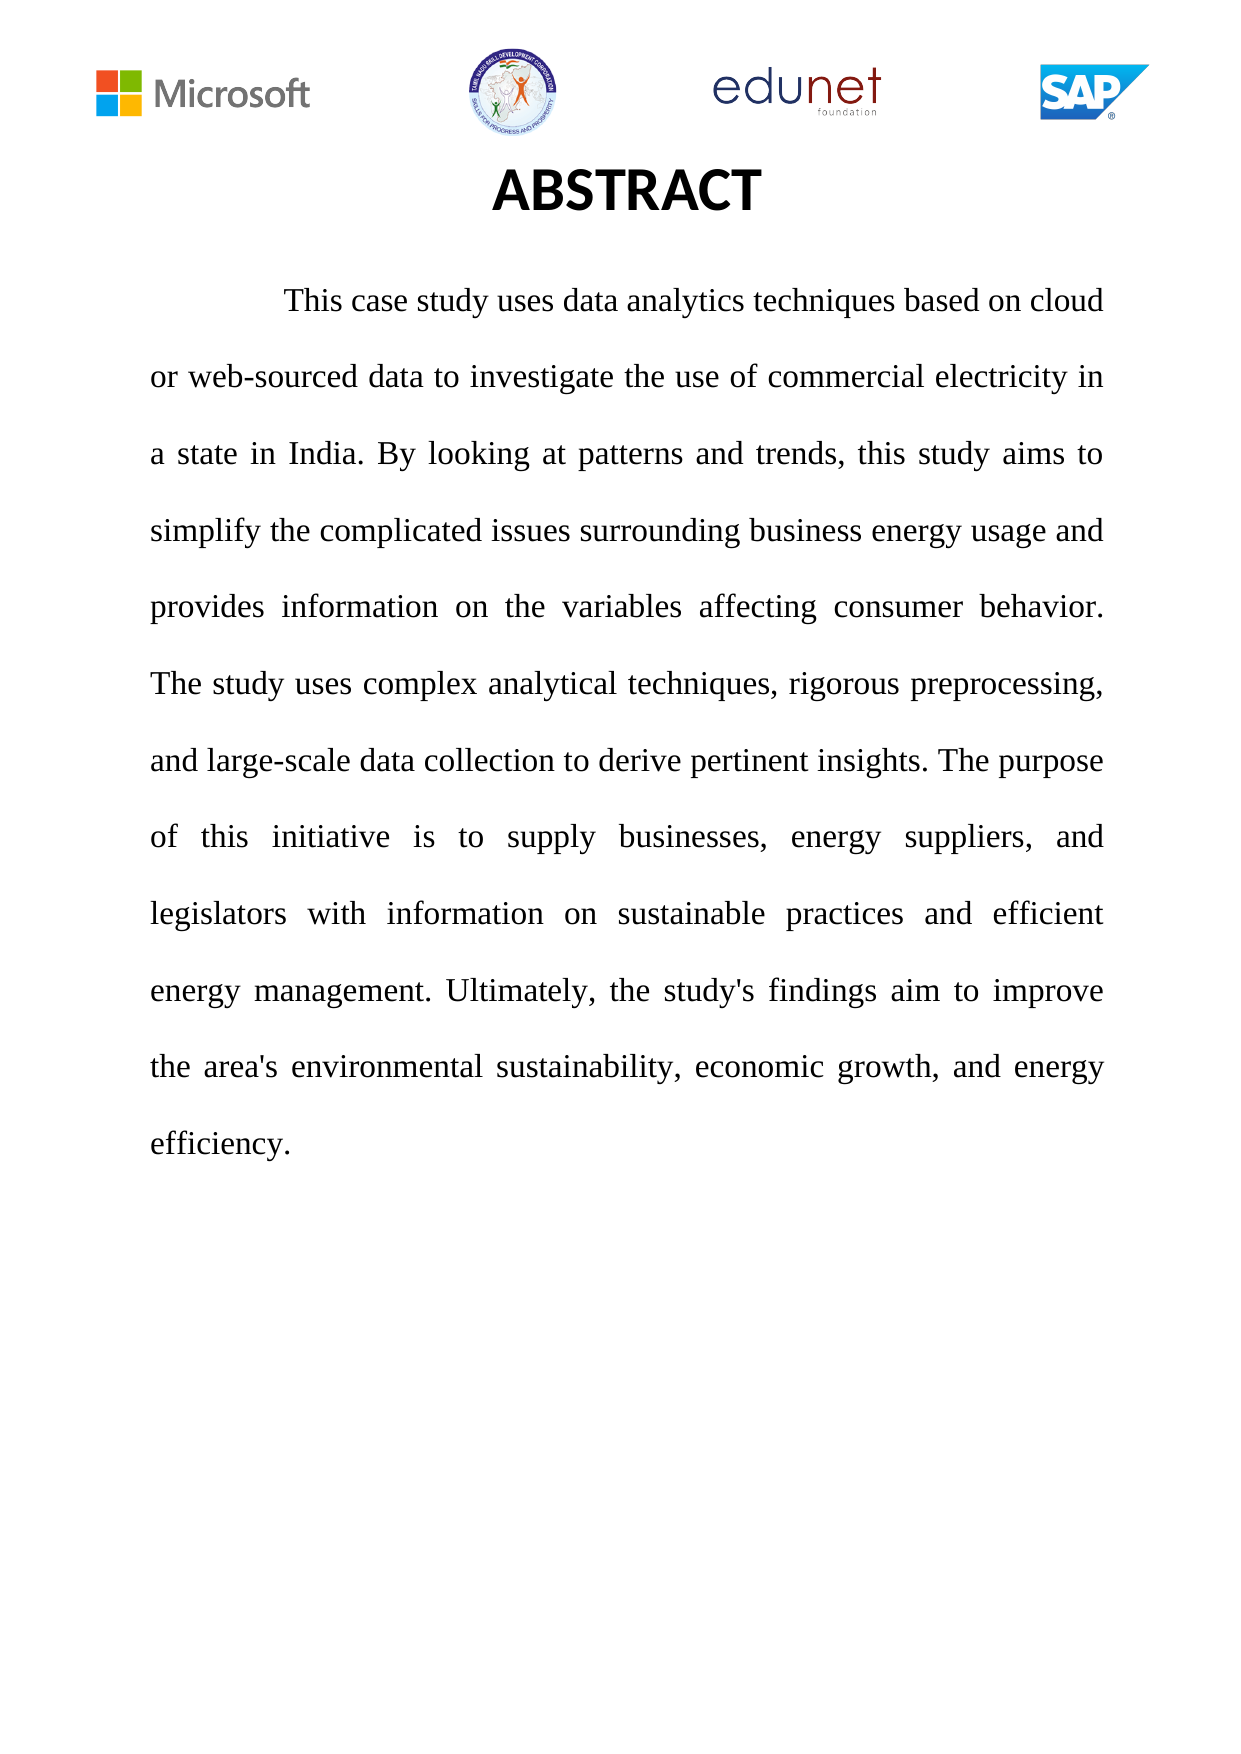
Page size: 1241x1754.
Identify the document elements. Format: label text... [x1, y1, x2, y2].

text ABSTRACT [150, 150, 1105, 226]
text This case study uses data analytics techniques based on cloud or web-sourced data to investigate the use of commercial electricity in a state in India. By looking at patterns and trends, this study aims to simplify the complicated issues surrounding business energy usage and provides information on the variables affecting consumer behavior. The study uses complex analytical techniques, rigorous preprocessing, and large-scale data collection to derive pertinent insights. The purpose of this initiative is to supply businesses, energy suppliers, and legislators with information on sustainable practices and efficient energy management. Ultimately, the study's findings aim to improve the area's environmental sustainability, economic growth, and energy efficiency. [150, 280, 1105, 1161]
picture [706, 60, 889, 122]
picture [1039, 63, 1151, 121]
picture [91, 65, 316, 121]
picture [466, 45, 558, 137]
